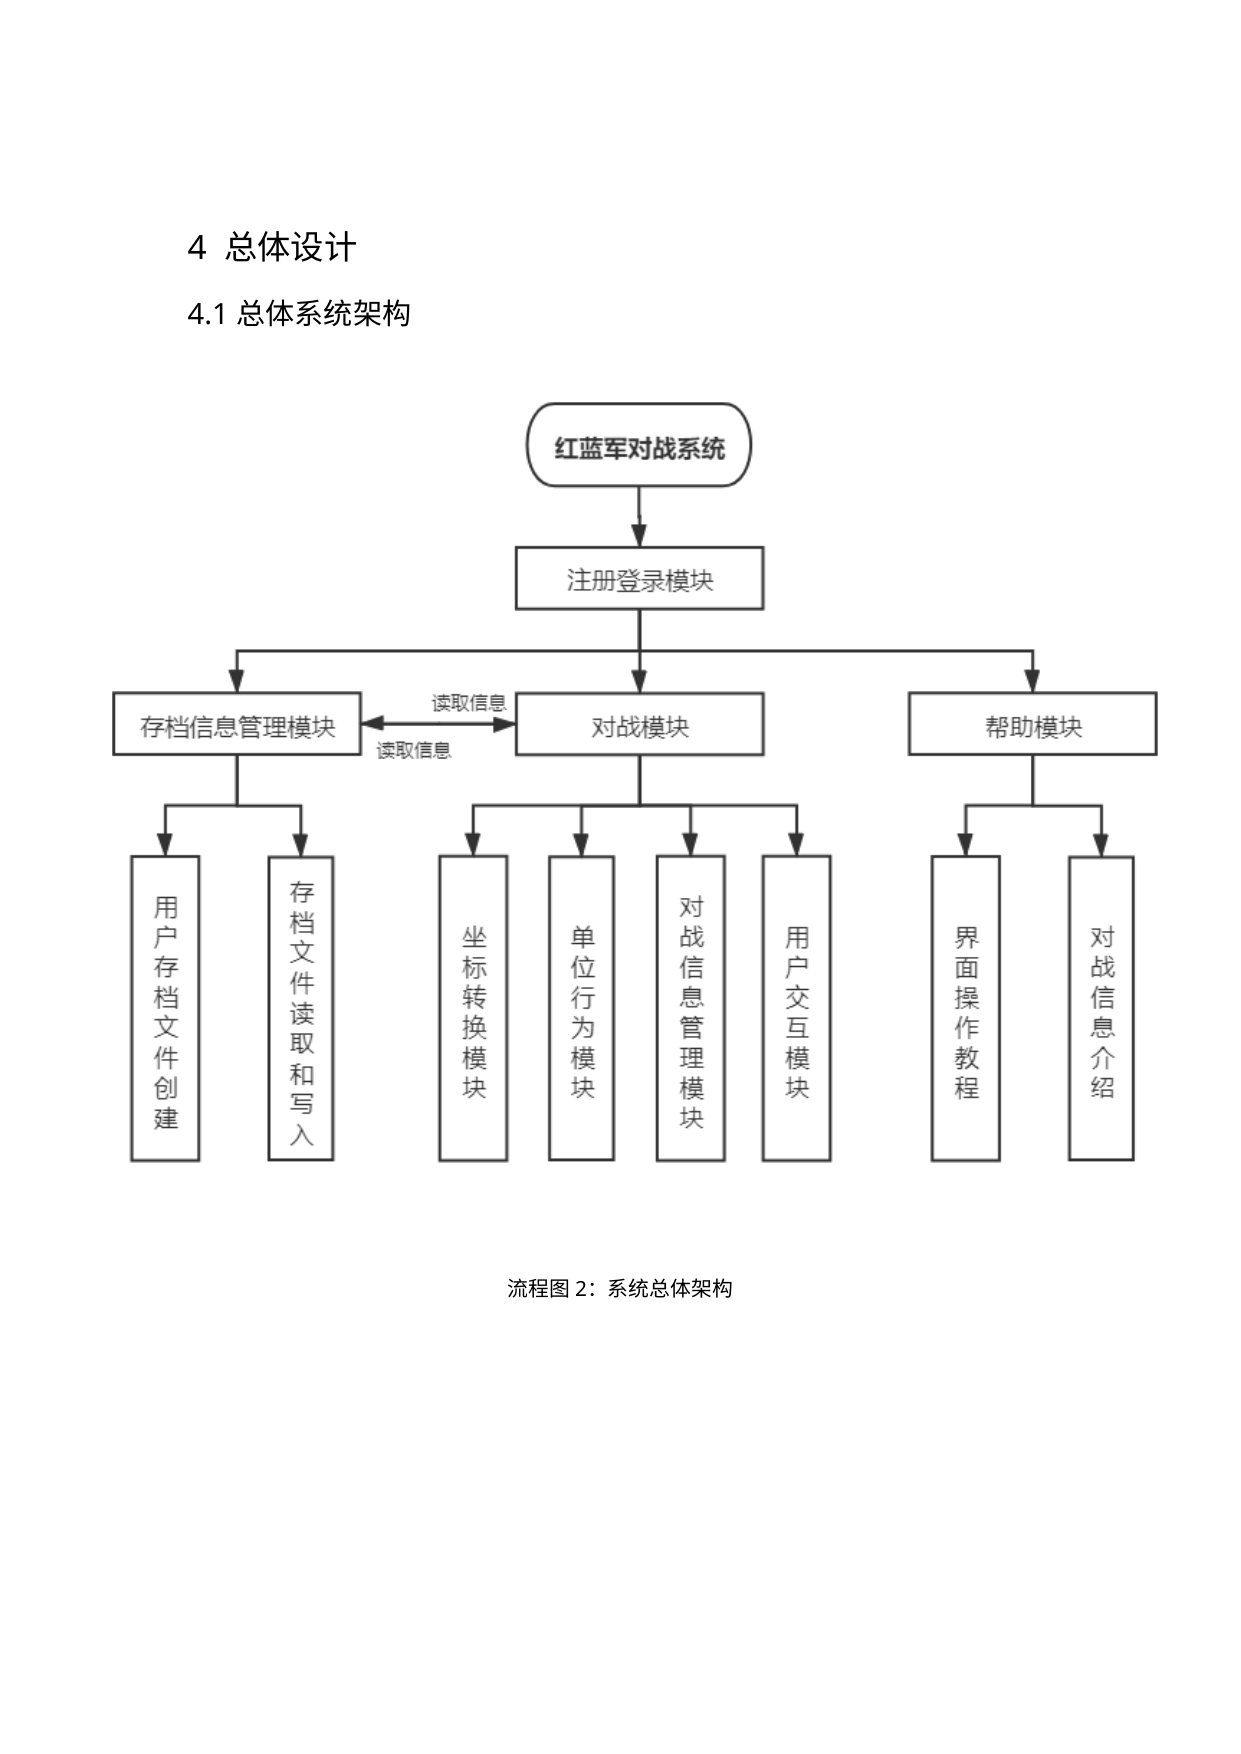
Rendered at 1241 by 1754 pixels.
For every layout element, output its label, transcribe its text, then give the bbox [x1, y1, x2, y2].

picture [78, 368, 1191, 1196]
text 流程图 2：系统总体架构 [187, 1271, 1053, 1304]
text 4.1 总体系统架构 [187, 290, 1053, 333]
text 4 总体设计 [187, 221, 1053, 269]
